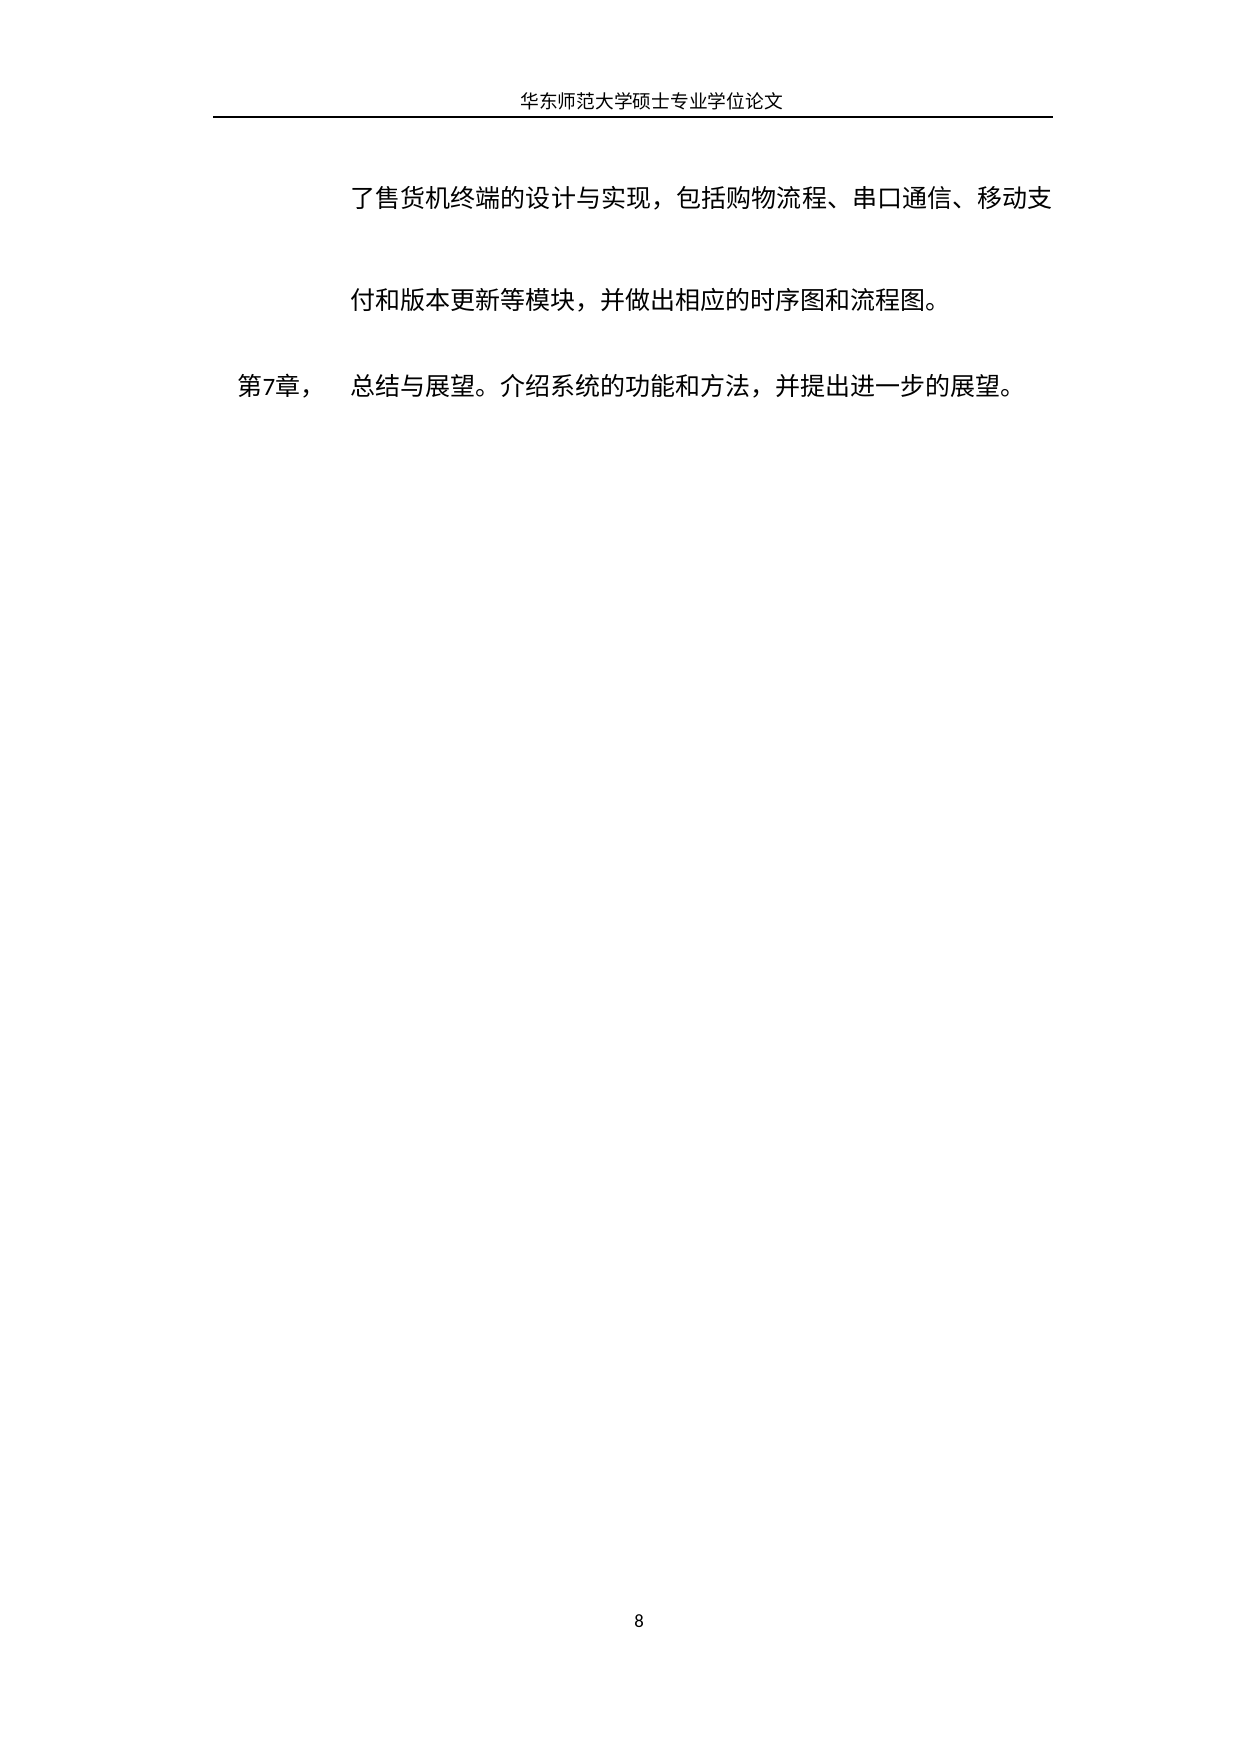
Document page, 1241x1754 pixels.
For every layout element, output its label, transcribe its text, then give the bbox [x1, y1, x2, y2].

list 客户端的实现。主要介绍了客户端的分析实现，首先介绍了操作员客户端的各个模块功能和实现，做出对应的时序图。然后介绍了售货机终端的设计与实现，包括购物流程、串口通信、移动支付和版本更新等模块，并做出相应的时序图和流程图。 [237, 163, 1053, 332]
list 总结与展望。介绍系统的功能和方法，并提出进一步的展望。 [237, 351, 1053, 418]
